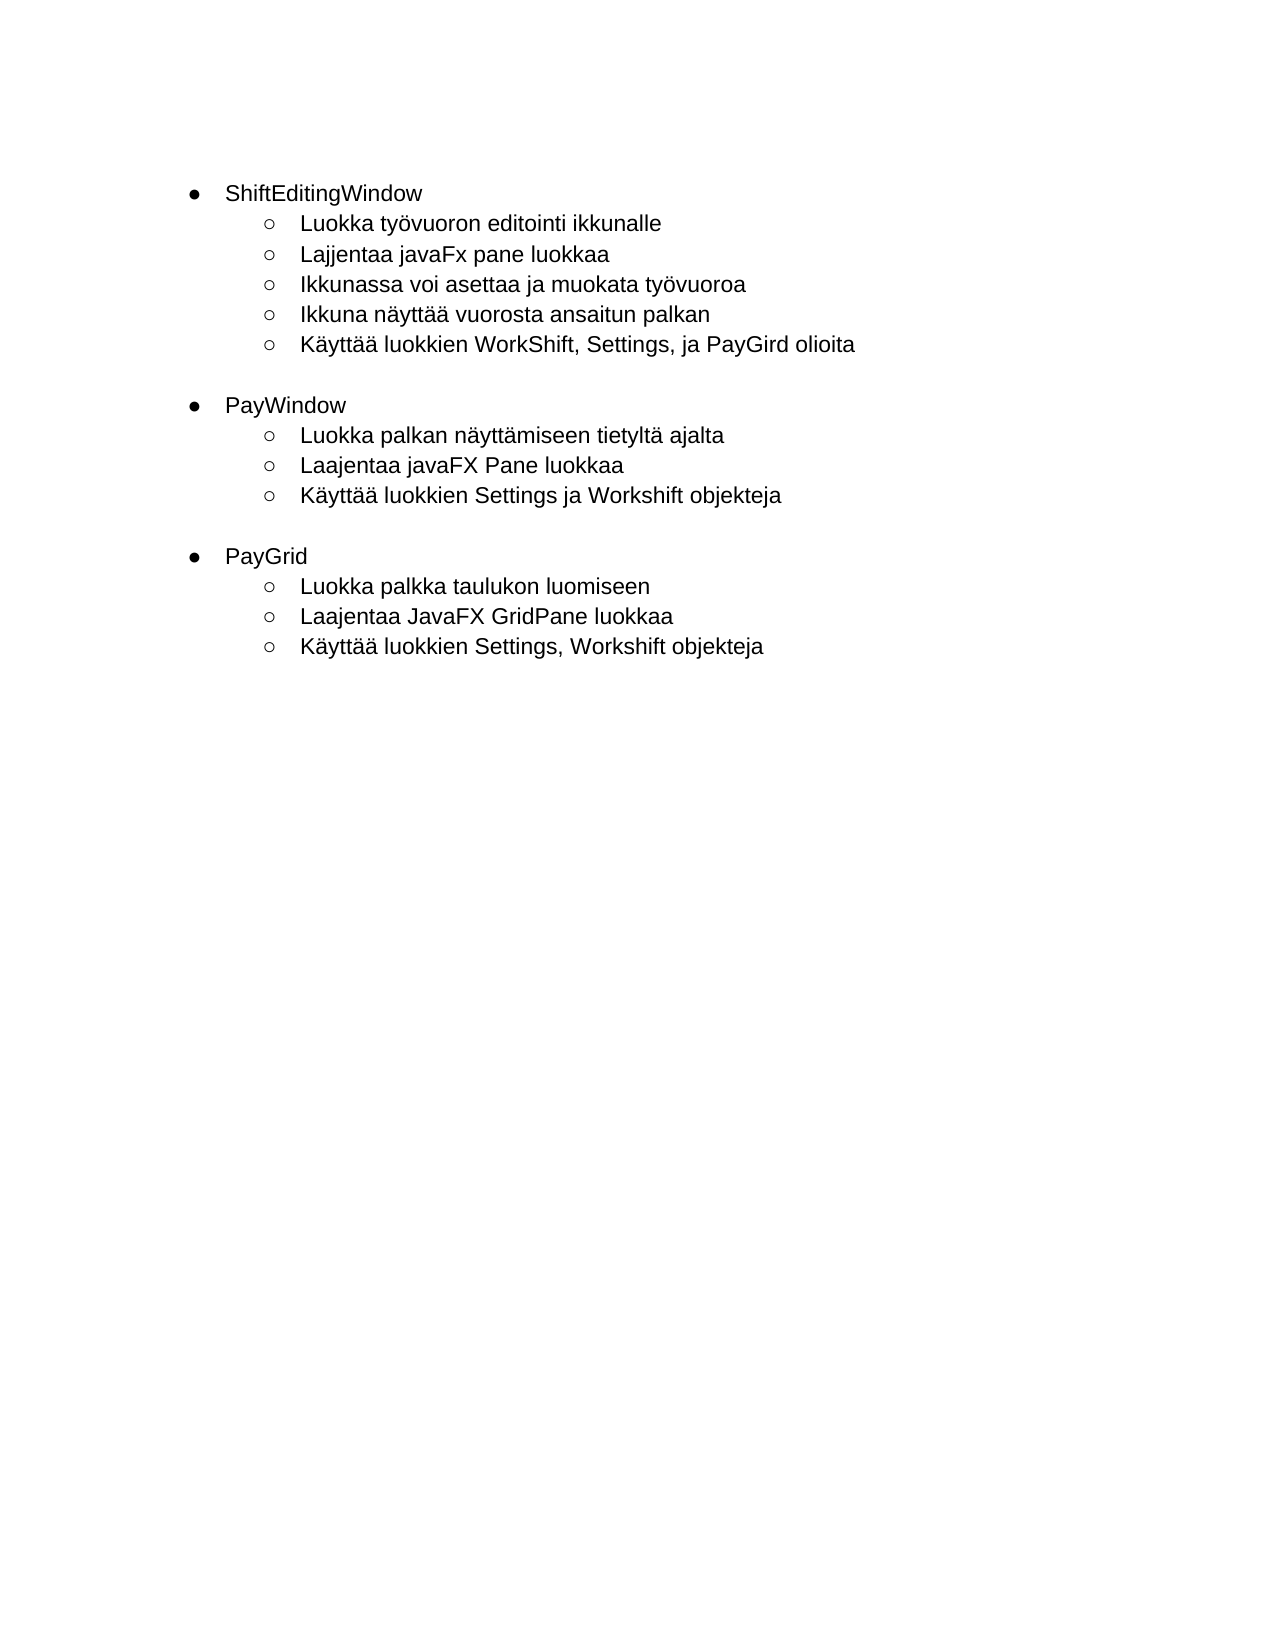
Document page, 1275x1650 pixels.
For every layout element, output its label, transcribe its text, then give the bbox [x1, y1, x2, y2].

list Ikkuna näyttää vuorosta ansaitun palkan [262, 301, 1125, 327]
list Käyttää luokkien WorkShift, Settings, ja PayGird olioita [262, 331, 1125, 358]
list Laajentaa javaFX Pane luokkaa [262, 452, 1125, 478]
list Luokka palkan näyttämiseen tietyltä ajalta [262, 422, 1125, 448]
list Laajentaa JavaFX GridPane luokkaa [262, 603, 1125, 629]
list Luokka palkka taulukon luomiseen [262, 573, 1125, 599]
list PayWindow [187, 392, 1125, 418]
list Lajjentaa javaFx pane luokkaa [262, 241, 1125, 267]
list Luokka työvuoron editointi ikkunalle [262, 210, 1125, 237]
list Käyttää luokkien Settings, Workshift objekteja [262, 633, 1125, 660]
list Ikkunassa voi asettaa ja muokata työvuoroa [262, 271, 1125, 297]
list PayGrid [187, 543, 1125, 569]
list ShiftEditingWindow [187, 180, 1125, 207]
list Käyttää luokkien Settings ja Workshift objekteja [262, 482, 1125, 509]
